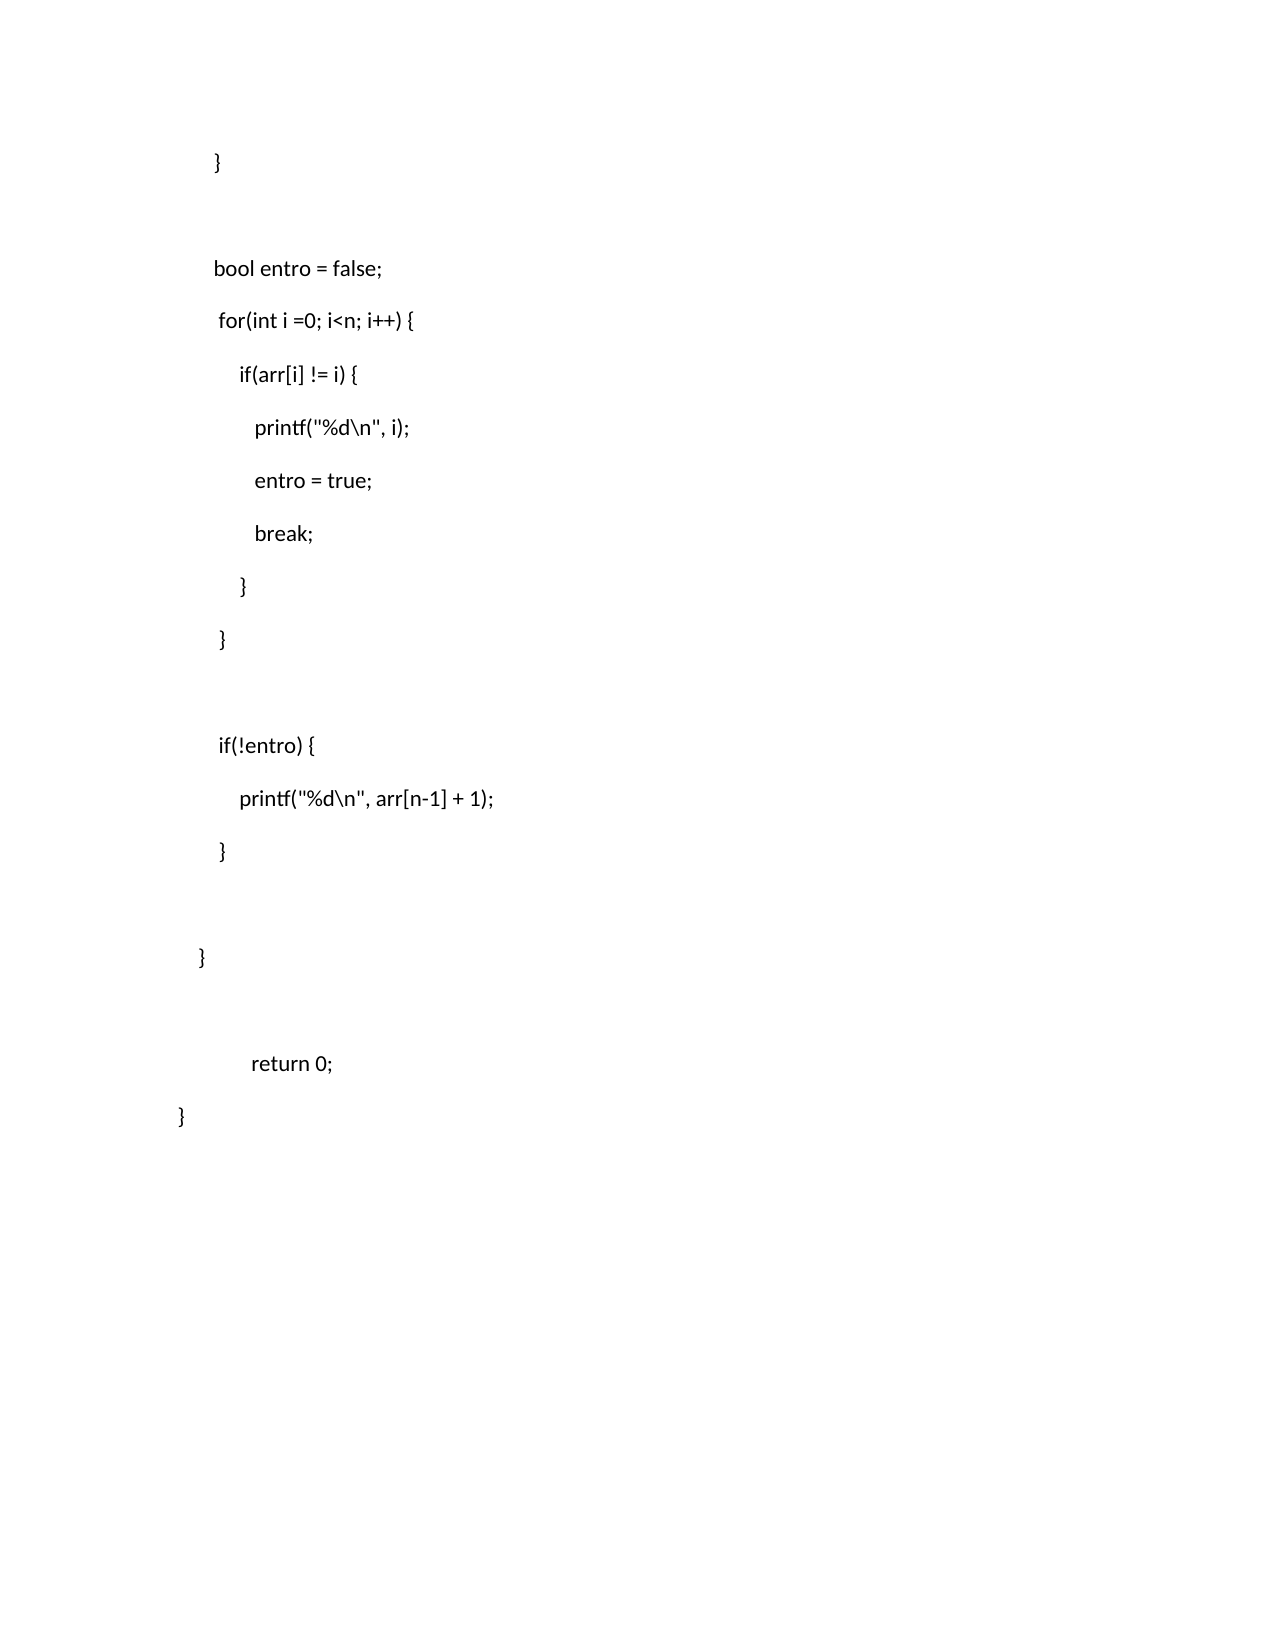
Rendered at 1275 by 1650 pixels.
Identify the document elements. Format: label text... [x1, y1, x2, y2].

text } [177, 625, 1098, 653]
text break; [177, 519, 1098, 547]
text printf("%d\n", i); [177, 413, 1098, 441]
text } [177, 148, 1098, 176]
text } [177, 1102, 1098, 1130]
text } [177, 943, 1098, 971]
text for(int i =0; i<n; i++) { [177, 307, 1098, 335]
text return 0; [177, 1049, 1098, 1077]
text } [177, 837, 1098, 865]
text bool entro = false; [177, 254, 1098, 282]
text } [177, 572, 1098, 600]
text printf("%d\n", arr[n-1] + 1); [177, 784, 1098, 812]
text if(arr[i] != i) { [177, 360, 1098, 388]
text entro = true; [177, 466, 1098, 494]
text if(!entro) { [177, 731, 1098, 759]
